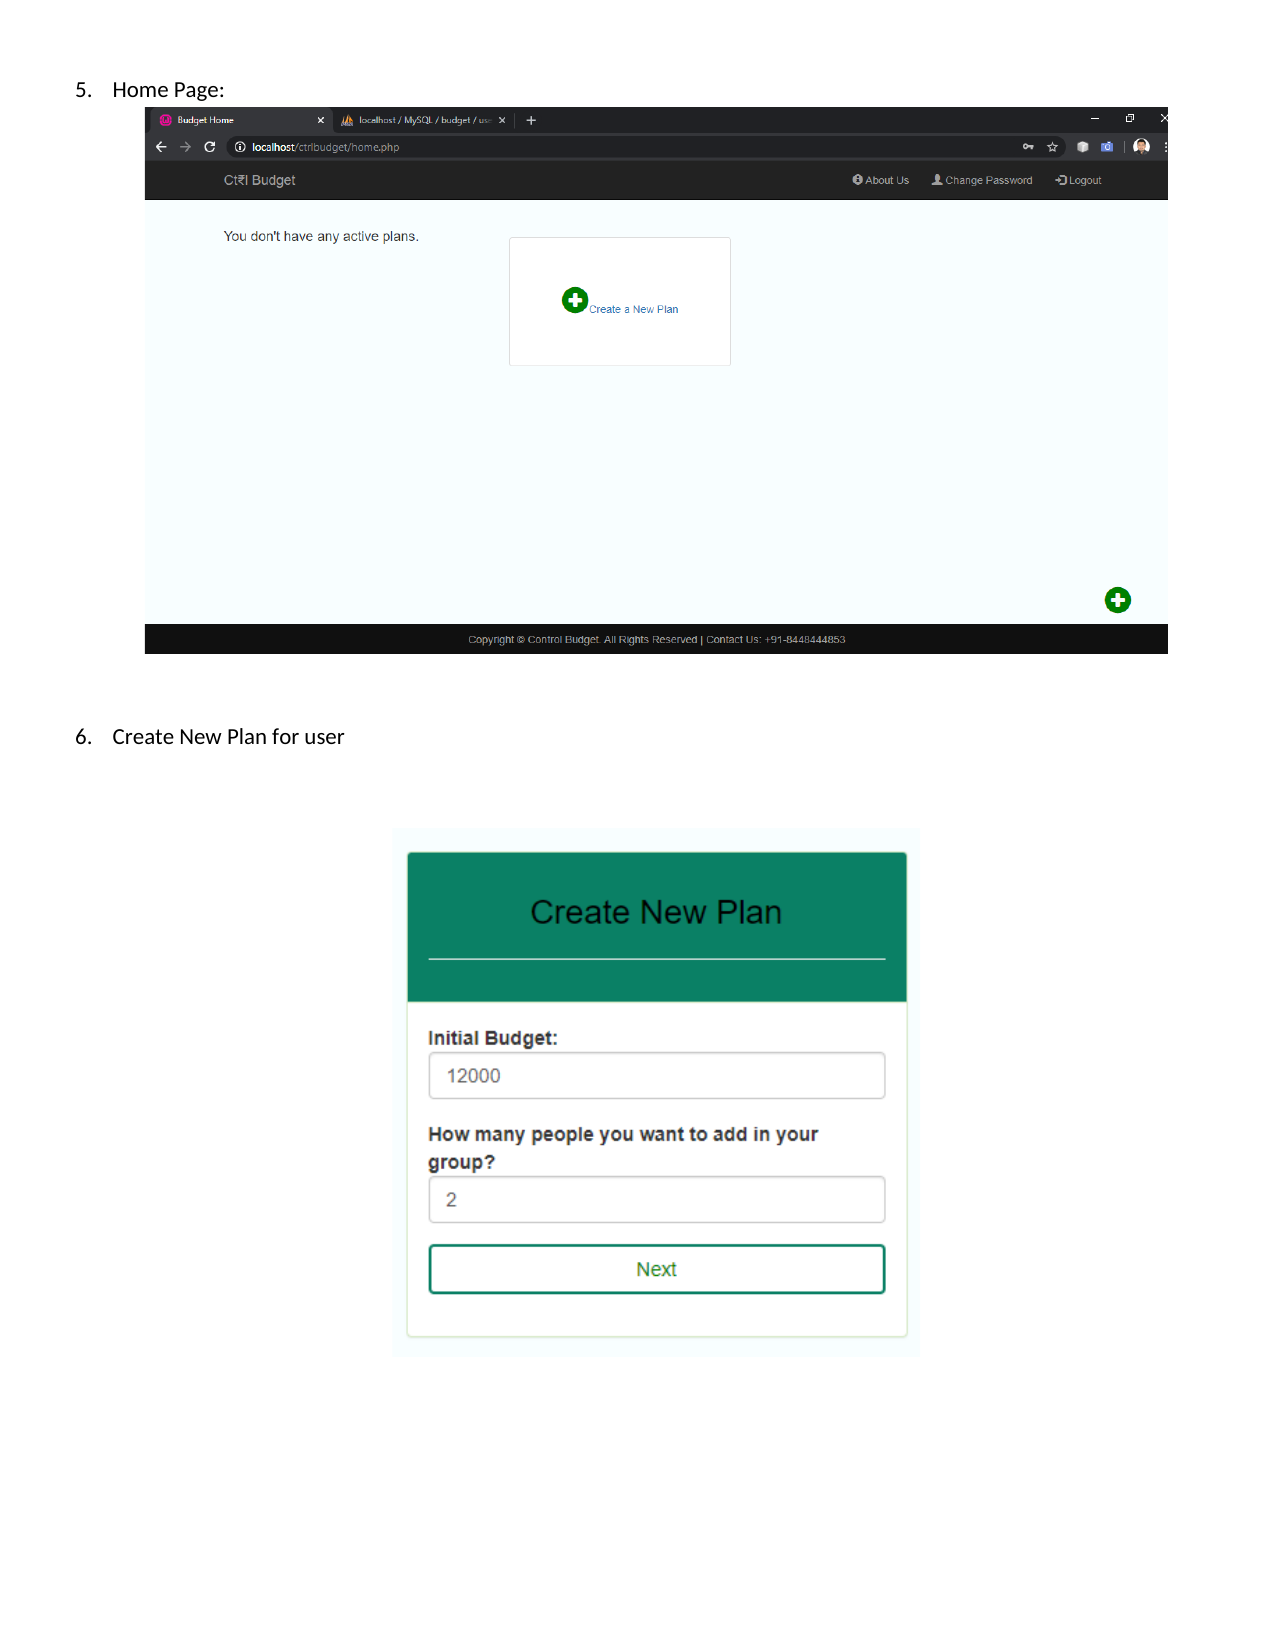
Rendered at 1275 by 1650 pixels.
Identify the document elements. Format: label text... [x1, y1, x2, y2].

list Create New Plan for user [75, 722, 1200, 750]
picture [392, 828, 921, 1357]
picture [144, 107, 1168, 654]
list Home Page: [75, 75, 1200, 103]
